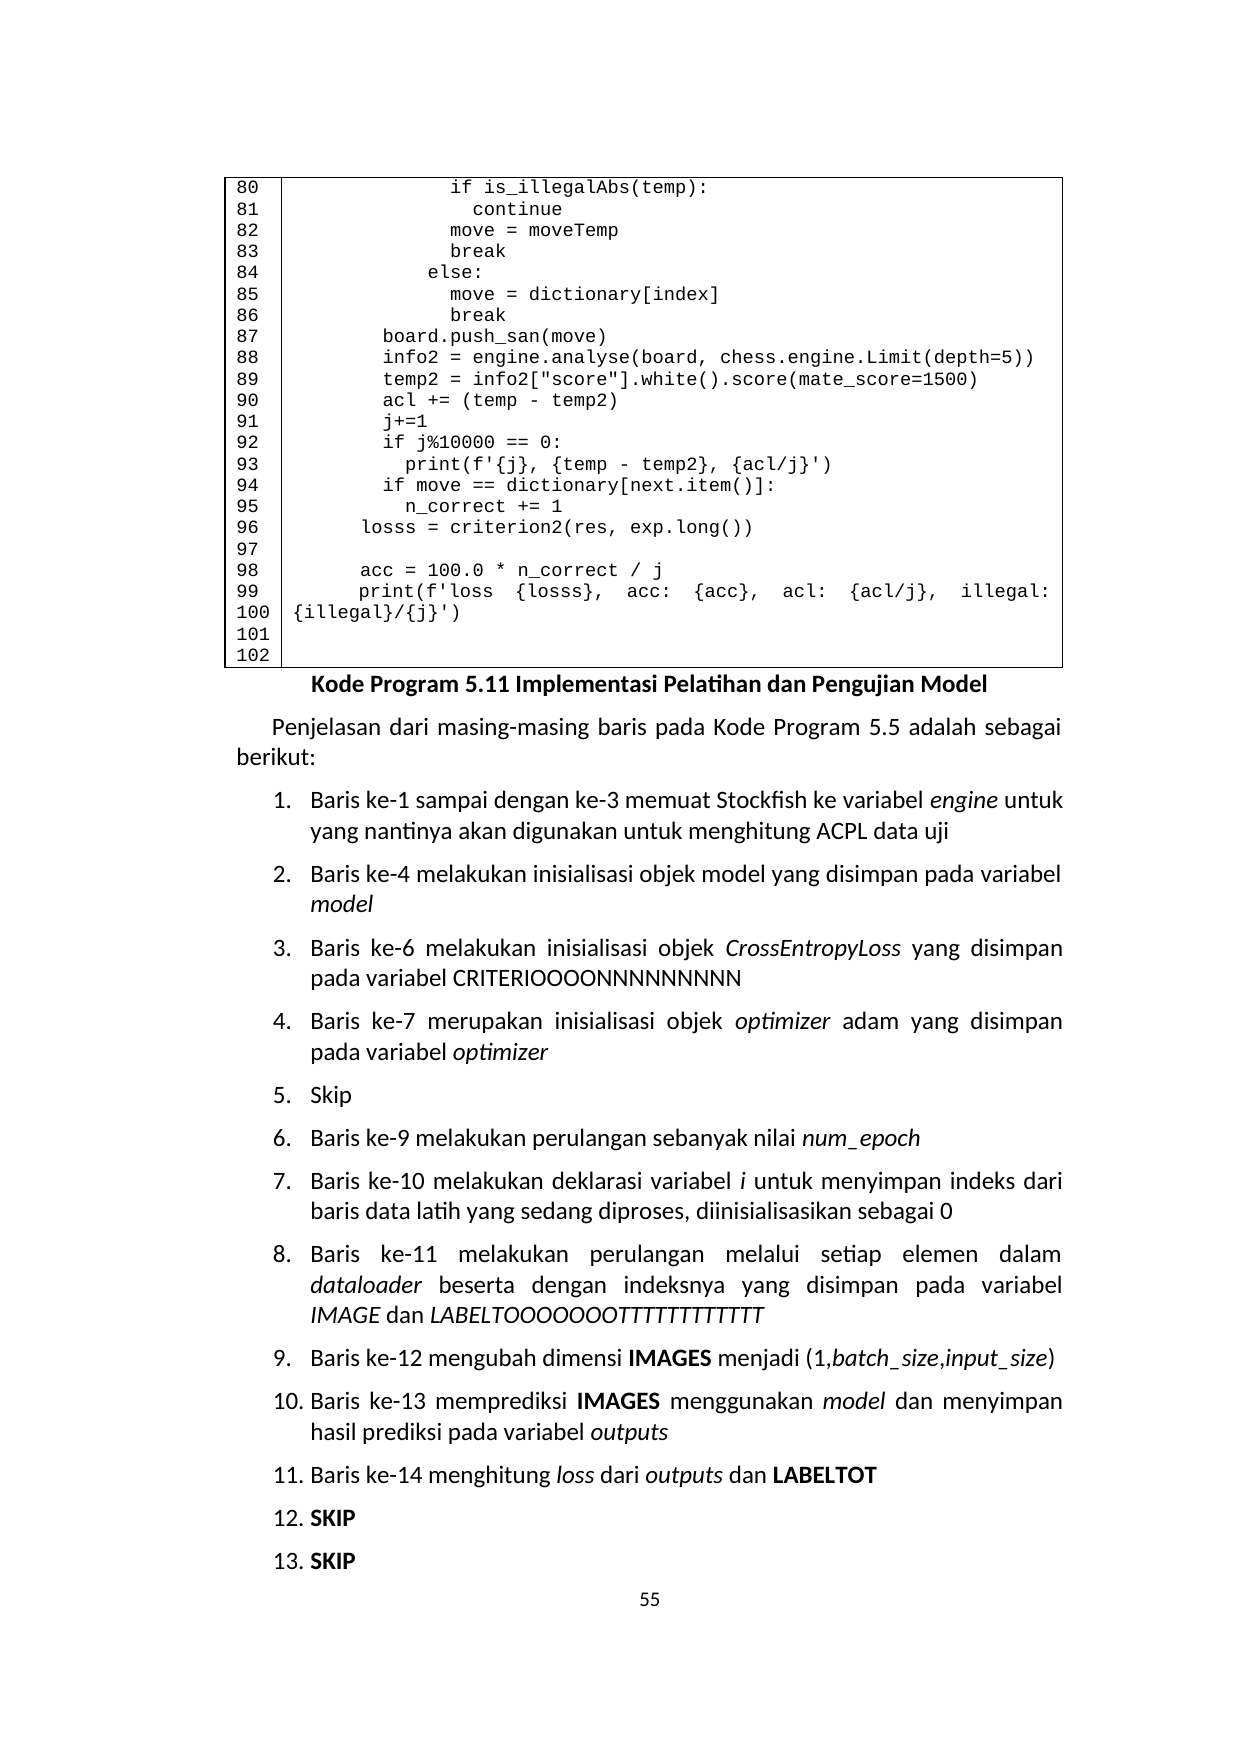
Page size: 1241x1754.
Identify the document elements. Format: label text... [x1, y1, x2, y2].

text Penjelasan dari masing-masing baris pada Kode Program 5.5 adalah sebagai berikut: [236, 711, 1063, 772]
list Baris ke-9 melakukan perulangan sebanyak nilai num_epoch [273, 1122, 1063, 1152]
list Baris ke-10 melakukan deklarasi variabel i untuk menyimpan indeks dari baris data latih yang sedang diproses, diinisialisasikan sebagai 0 [273, 1165, 1063, 1226]
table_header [226, 178, 281, 667]
list Baris ke-6 melakukan inisialisasi objek CrossEntropyLoss yang disimpan pada variabel CRITERIOOOONNNNNNNNN [273, 932, 1063, 993]
list Baris ke-13 memprediksi IMAGES menggunakan model dan menyimpan hasil prediksi pada variabel outputs [273, 1385, 1063, 1446]
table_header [282, 178, 1062, 667]
list Baris ke-4 melakukan inisialisasi objek model yang disimpan pada variabel model [273, 858, 1063, 919]
list SKIP [273, 1502, 1063, 1532]
list SKIP [273, 1545, 1063, 1576]
list Baris ke-14 menghitung loss dari outputs dan LABELTOT [273, 1459, 1063, 1489]
list Baris ke-1 sampai dengan ke-3 memuat Stockfish ke variabel engine untuk yang nantinya akan digunakan untuk menghitung ACPL data uji [273, 784, 1063, 846]
list Baris ke-7 merupakan inisialisasi objek optimizer adam yang disimpan pada variabel optimizer [273, 1005, 1063, 1066]
list Baris ke-12 mengubah dimensi IMAGES menjadi (1,batch_size,input_size) [273, 1342, 1063, 1373]
list Baris ke-11 melakukan perulangan melalui setiap elemen dalam dataloader beserta dengan indeksnya yang disimpan pada variabel IMAGE dan LABELTOOOOOOOTTTTTTTTTTTT [273, 1238, 1063, 1330]
list Skip [273, 1079, 1063, 1109]
